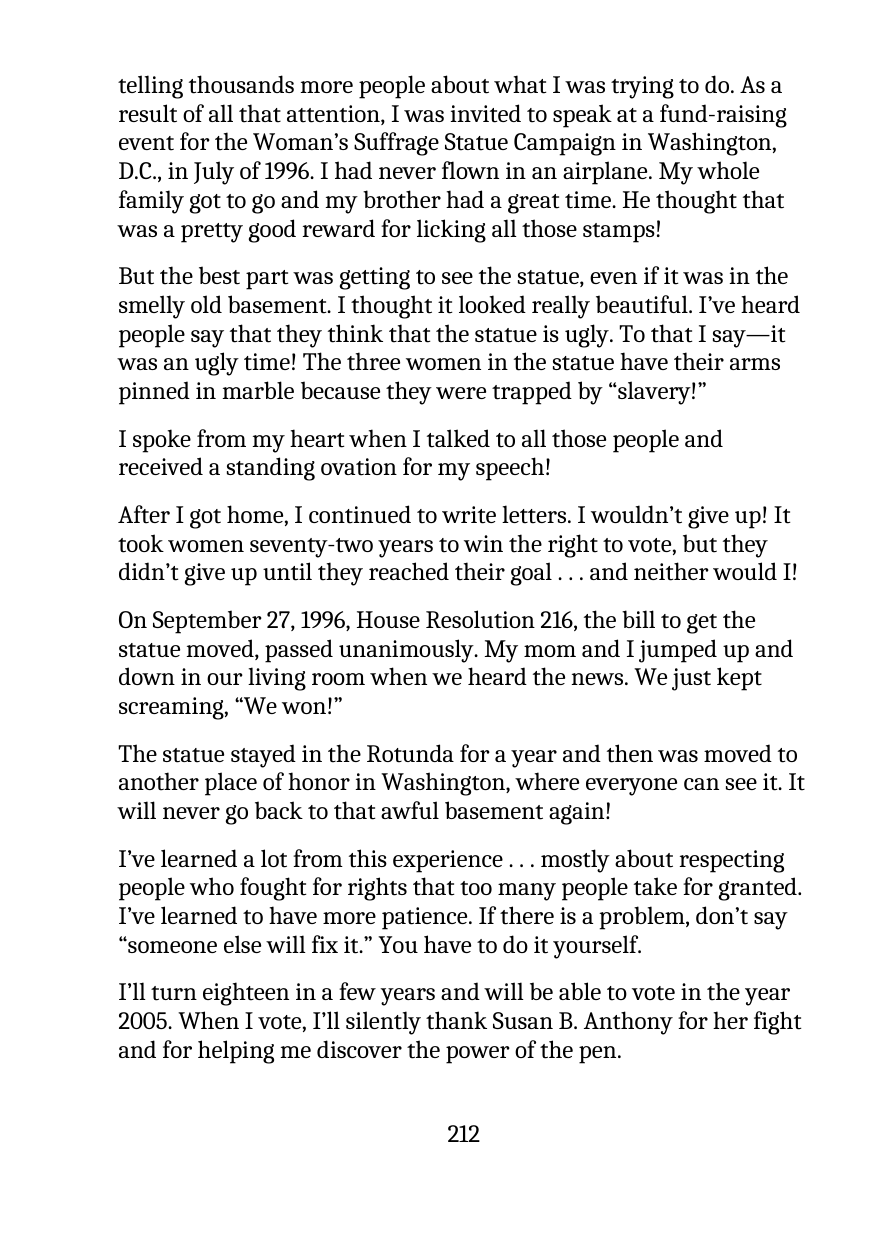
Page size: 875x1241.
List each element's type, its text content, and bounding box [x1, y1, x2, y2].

text I spoke from my heart when I talked to all those people and received a standing ovation for my speech! [118, 424, 809, 482]
text I’ve learned a lot from this experience . . . mostly about respecting people who fought for rights that too many people take for granted. I’ve learned to have more patience. If there is a problem, don’t say “someone else will fix it.” You have to do it yourself. [118, 844, 809, 959]
text After I got home, I continued to write letters. I wouldn’t give up! It took women seventy-two years to win the right to vote, but they didn’t give up until they reached their goal . . . and neither would I! [118, 501, 809, 587]
text The statue stayed in the Rotunda for a year and then was moved to another place of honor in Washington, where everyone can see it. It will never go back to that awful basement again! [118, 739, 809, 826]
text But the best part was getting to see the statue, even if it was in the smelly old basement. I thought it looked really beautiful. I’ve heard people say that they think that the statue is ugly. To that I say—it was an ugly time! The three women in the statue have their arms pinned in marble because they were trapped by “slavery!” [118, 262, 809, 406]
text I’ll turn eighteen in a few years and will be able to vote in the year 2005. When I vote, I’ll silently thank Susan B. Anthony for her fight and for helping me discover the power of the pen. [118, 978, 809, 1064]
text On September 27, 1996, House Resolution 216, the bill to get the statue moved, passed unanimously. My mom and I jumped up and down in our living room when we heard the news. We just kept screaming, “We won!” [118, 606, 809, 721]
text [118, 71, 809, 243]
